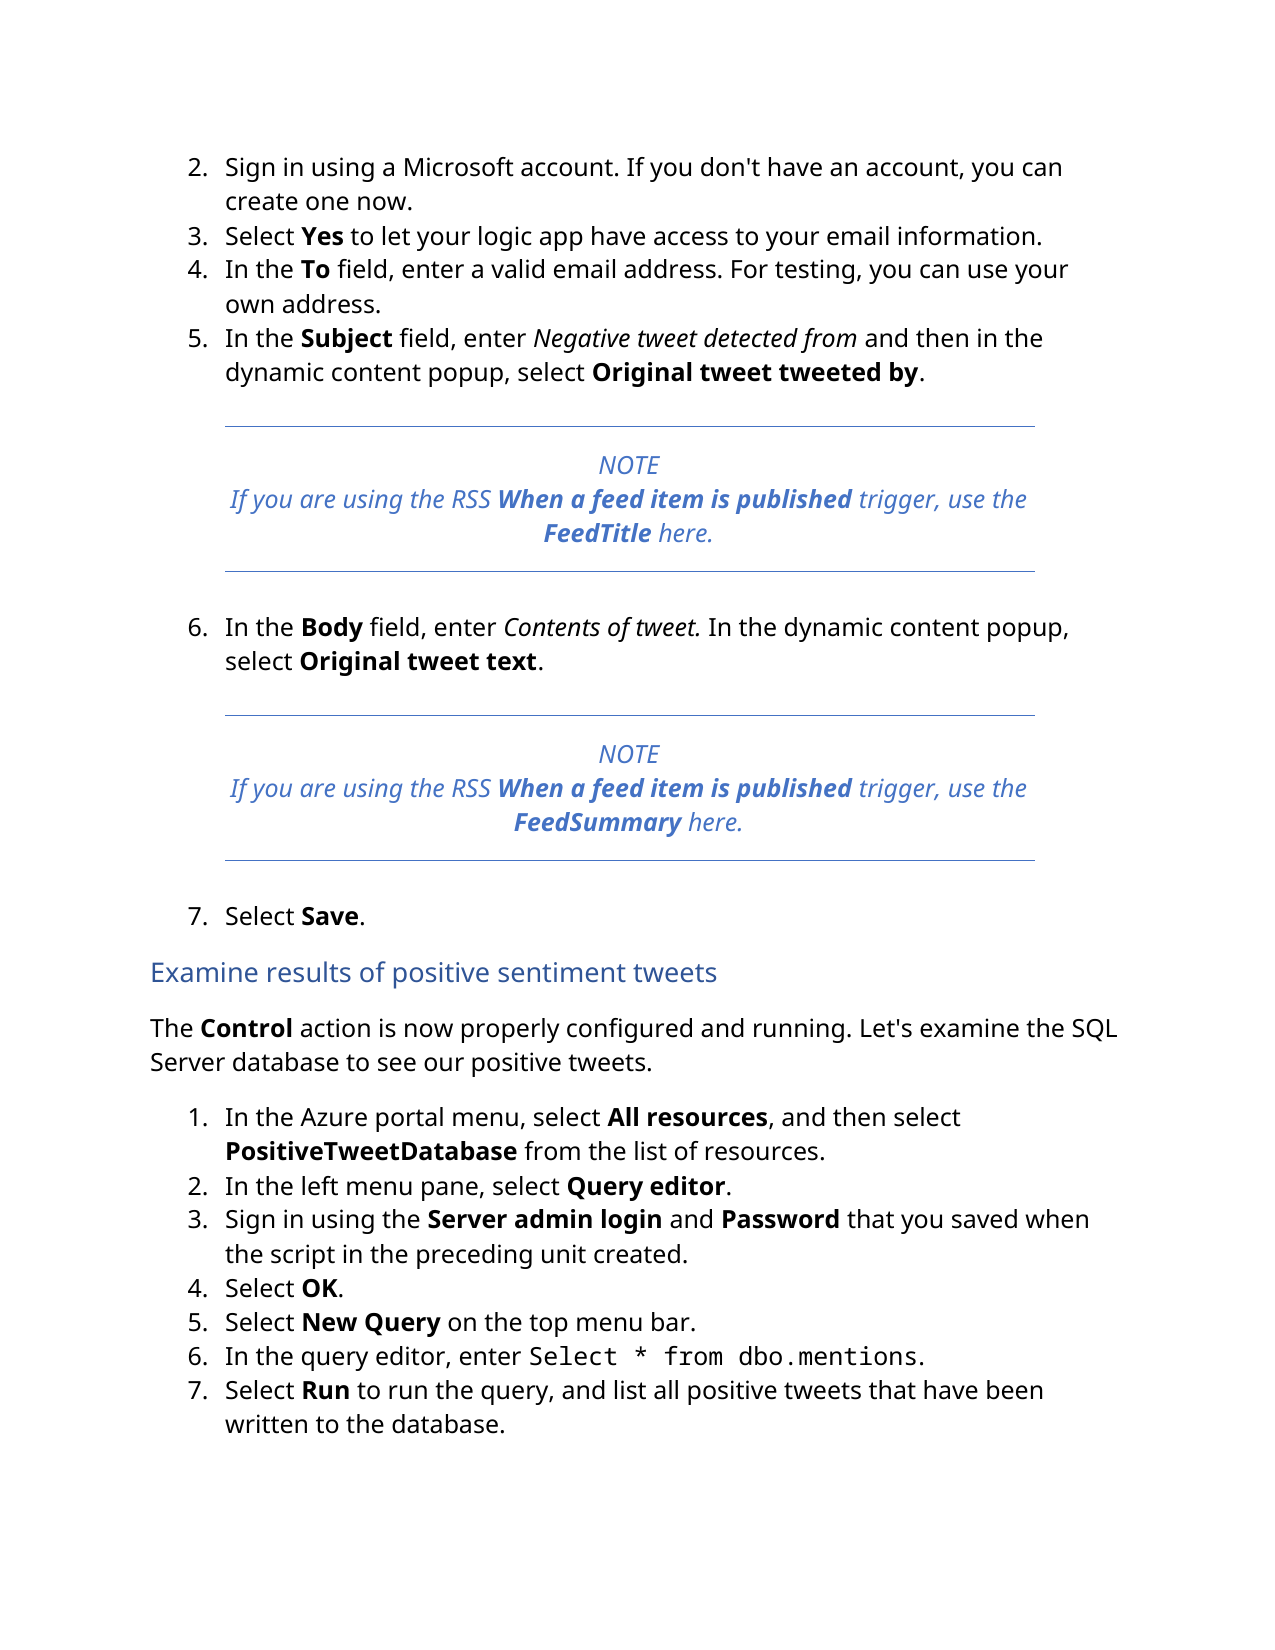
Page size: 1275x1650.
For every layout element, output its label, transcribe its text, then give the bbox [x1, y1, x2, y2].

list In the Body field, enter Contents of tweet. In the dynamic content popup, select Original tweet text. [187, 609, 1125, 677]
list In the Subject field, enter Negative tweet detected from and then in the dynamic content popup, select Original tweet tweeted by. [187, 320, 1125, 388]
list Select New Query on the top menu bar. [187, 1304, 1125, 1338]
list Select Run to run the query, and list all positive tweets that have been written to the database. [187, 1372, 1125, 1441]
list Select OK. [187, 1270, 1125, 1304]
list Select Save. [187, 898, 1125, 932]
subtitle Examine results of positive sentiment tweets [150, 953, 1125, 990]
list In the Azure portal menu, select All resources, and then select PositiveTweetDatabase from the list of resources. [187, 1100, 1125, 1168]
list Select Yes to let your logic app have access to your email information. [187, 218, 1125, 252]
list Sign in using the Server admin login and Password that you saved when the script in the preceding unit created. [187, 1202, 1125, 1270]
list In the query editor, enter Select * from dbo.mentions. [187, 1338, 1125, 1372]
text NOTE If you are using the RSS When a feed item is published trigger, use the FeedSummary here. [225, 716, 1035, 860]
list In the left menu pane, select Query editor. [187, 1168, 1125, 1202]
list Sign in using a Microsoft account. If you don't have an account, you can create one now. [187, 150, 1125, 218]
text NOTE If you are using the RSS When a feed item is published trigger, use the FeedTitle here. [225, 427, 1035, 571]
text The Control action is now properly configured and running. Let's examine the SQL Server database to see our positive tweets. [150, 1011, 1125, 1079]
list In the To field, enter a valid email address. For testing, you can use your own address. [187, 252, 1125, 320]
